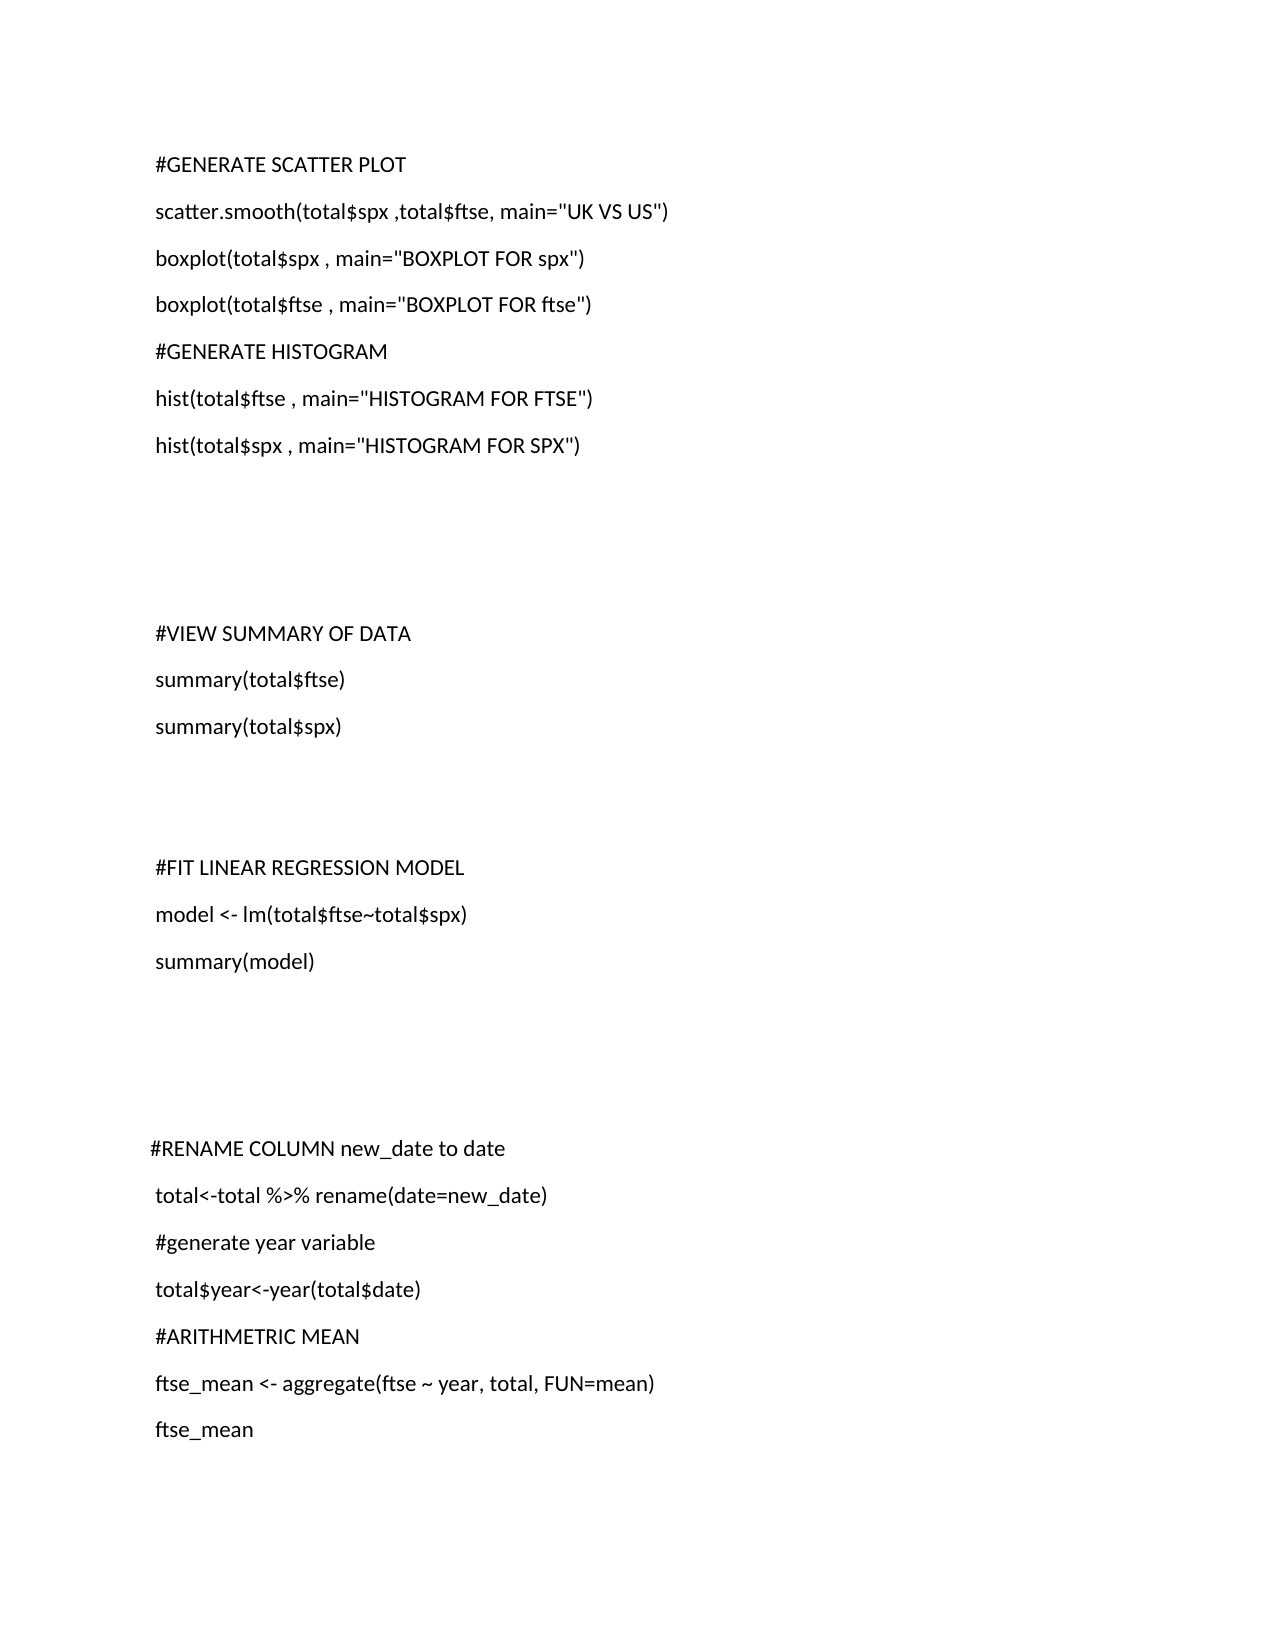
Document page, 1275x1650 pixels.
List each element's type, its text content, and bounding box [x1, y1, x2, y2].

text hist(total$ftse , main="HISTOGRAM FOR FTSE") [150, 384, 1125, 412]
text boxplot(total$spx , main="BOXPLOT FOR spx") [150, 244, 1125, 272]
text #GENERATE HISTOGRAM [150, 337, 1125, 366]
text scatter.smooth(total$spx ,total$ftse, main="UK VS US") [150, 197, 1125, 225]
text #FIT LINEAR REGRESSION MODEL [150, 853, 1125, 881]
text total<-total %>% rename(date=new_date) [150, 1181, 1125, 1209]
text #GENERATE SCATTER PLOT [150, 150, 1125, 178]
text #VIEW SUMMARY OF DATA [150, 619, 1125, 647]
text model <- lm(total$ftse~total$spx) [150, 900, 1125, 928]
text summary(model) [150, 947, 1125, 975]
text boxplot(total$ftse , main="BOXPLOT FOR ftse") [150, 291, 1125, 319]
text #ARITHMETRIC MEAN [150, 1322, 1125, 1350]
text summary(total$ftse) [150, 666, 1125, 694]
text #generate year variable [150, 1228, 1125, 1256]
text ftse_mean <- aggregate(ftse ~ year, total, FUN=mean) [150, 1369, 1125, 1397]
text total$year<-year(total$date) [150, 1275, 1125, 1303]
text summary(total$spx) [150, 712, 1125, 741]
text hist(total$spx , main="HISTOGRAM FOR SPX") [150, 431, 1125, 459]
text #RENAME COLUMN new_date to date [150, 1134, 1125, 1162]
text ftse_mean [150, 1416, 1125, 1444]
